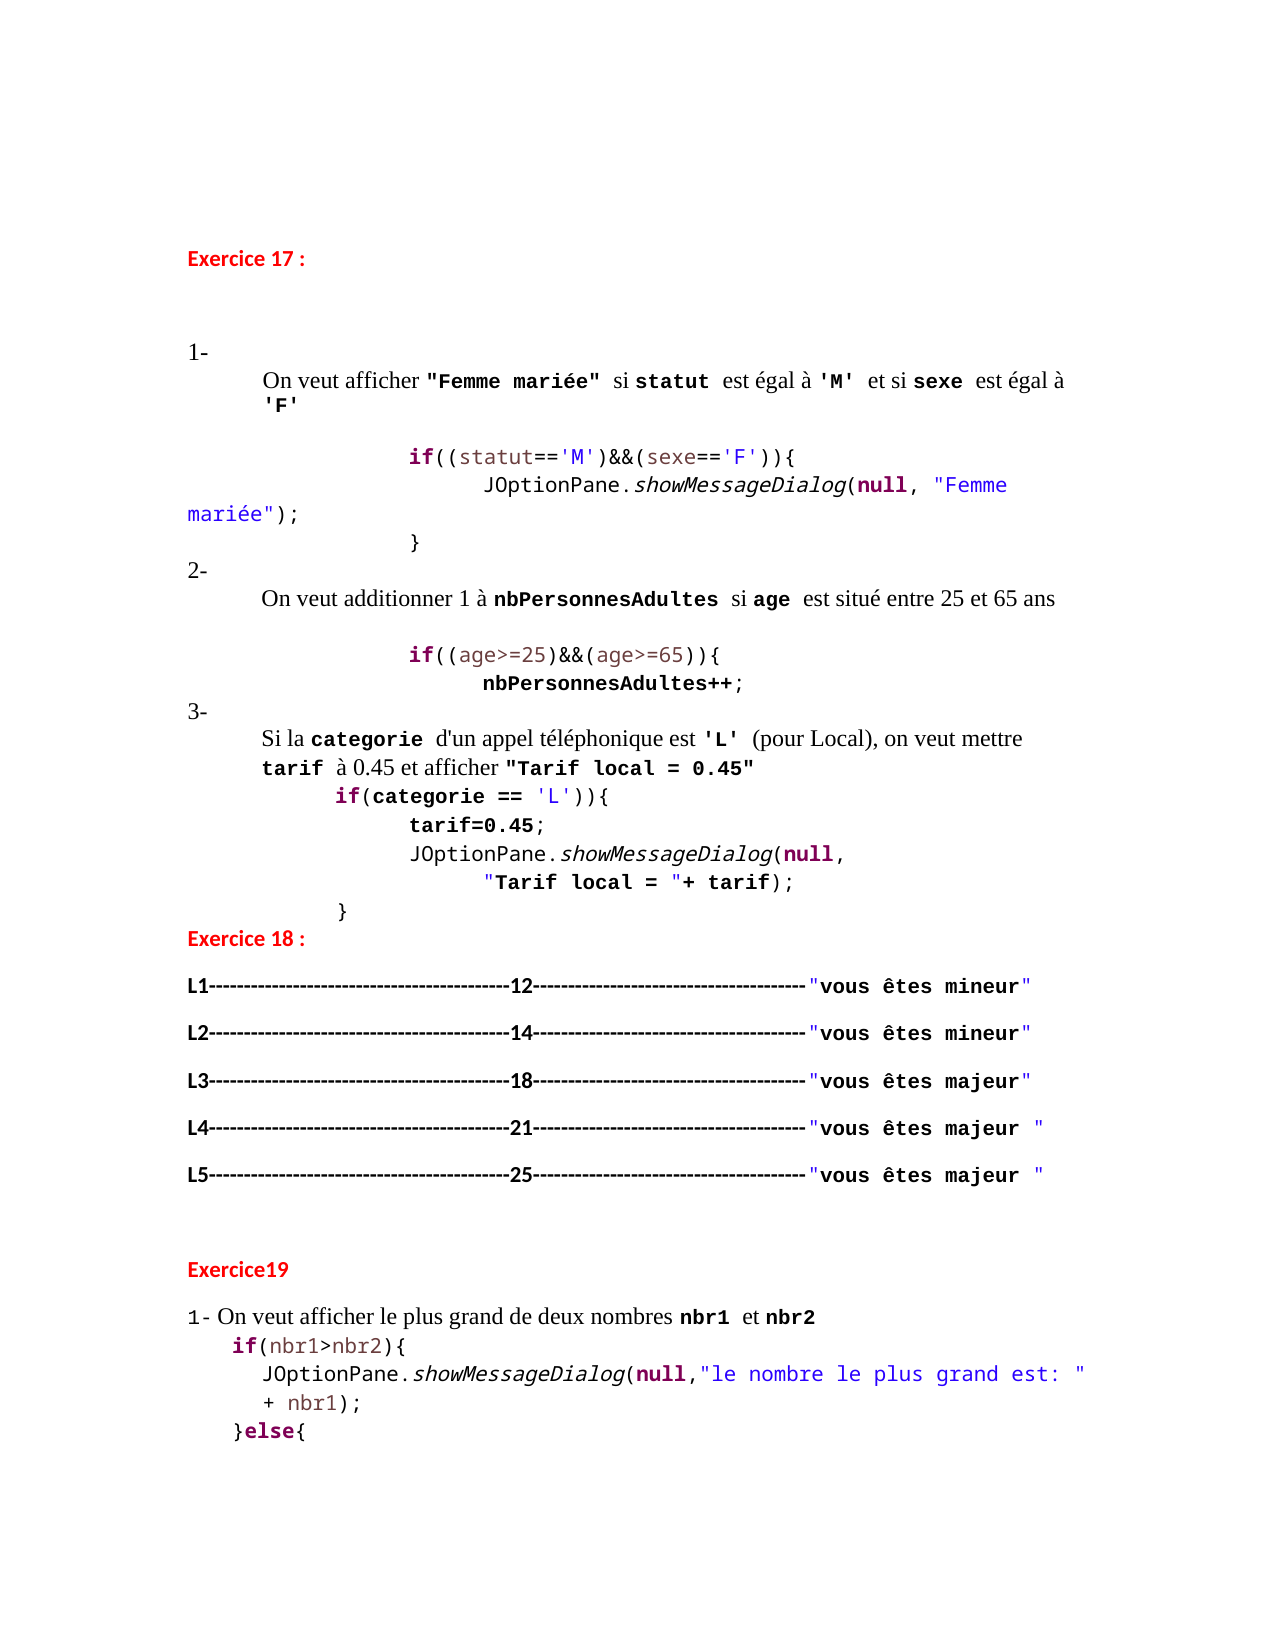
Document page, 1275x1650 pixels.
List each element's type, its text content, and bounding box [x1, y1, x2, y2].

list On veut afficher le plus grand de deux nombres nbr1 et nbr2 [187, 1302, 1087, 1331]
list if(nbr1>nbr2){ [232, 1331, 1087, 1359]
text Exercice19 [187, 1255, 1087, 1283]
text } [262, 527, 1087, 556]
text L1-------------------------------------------12---------------------------------------"vous êtes mineur" [187, 971, 1087, 999]
list }else{ [232, 1416, 1087, 1444]
text Exercice 17 : [187, 244, 1087, 272]
text L2-------------------------------------------14---------------------------------------"vous êtes mineur" [187, 1018, 1087, 1047]
text L5-------------------------------------------25---------------------------------------"vous êtes majeur " [187, 1161, 1087, 1189]
text } [336, 896, 1087, 924]
text if((age>=25)&&(age>=65)){ [335, 640, 1087, 668]
text JOptionPane.showMessageDialog(null, "Femme mariée"); [187, 471, 1087, 527]
text 1- [187, 337, 1087, 366]
text JOptionPane.showMessageDialog(null, [261, 839, 1087, 867]
text tarif=0.45; [261, 810, 1087, 839]
text L3-------------------------------------------18---------------------------------------"vous êtes majeur" [187, 1066, 1087, 1094]
text nbPersonnesAdultes++; [187, 668, 1087, 697]
text L4-------------------------------------------21---------------------------------------"vous êtes majeur " [187, 1113, 1087, 1142]
text if(categorie == 'L')){ [261, 782, 1087, 810]
text On veut additionner 1 à nbPersonnesAdultes si age est situé entre 25 et 65 ans [187, 583, 1087, 612]
text 2- [187, 556, 1087, 583]
text Si la categorie d'un appel téléphonique est 'L' (pour Local), on veut mettre tarif à 0.45 et afficher "Tarif local = 0.45" [261, 724, 1087, 782]
text On veut afficher "Femme mariée" si statut est égal à 'M' et si sexe est égal à [262, 366, 1087, 395]
text 'F' [262, 395, 1087, 418]
text if((statut=='M')&&(sexe=='F')){ [335, 442, 1087, 471]
text Exercice 18 : [187, 924, 1087, 952]
list JOptionPane.showMessageDialog(null,"le nombre le plus grand est: " + nbr1); [261, 1359, 1087, 1416]
text "Tarif local = "+ tarif); [409, 867, 1087, 896]
text 3- [187, 697, 1087, 724]
